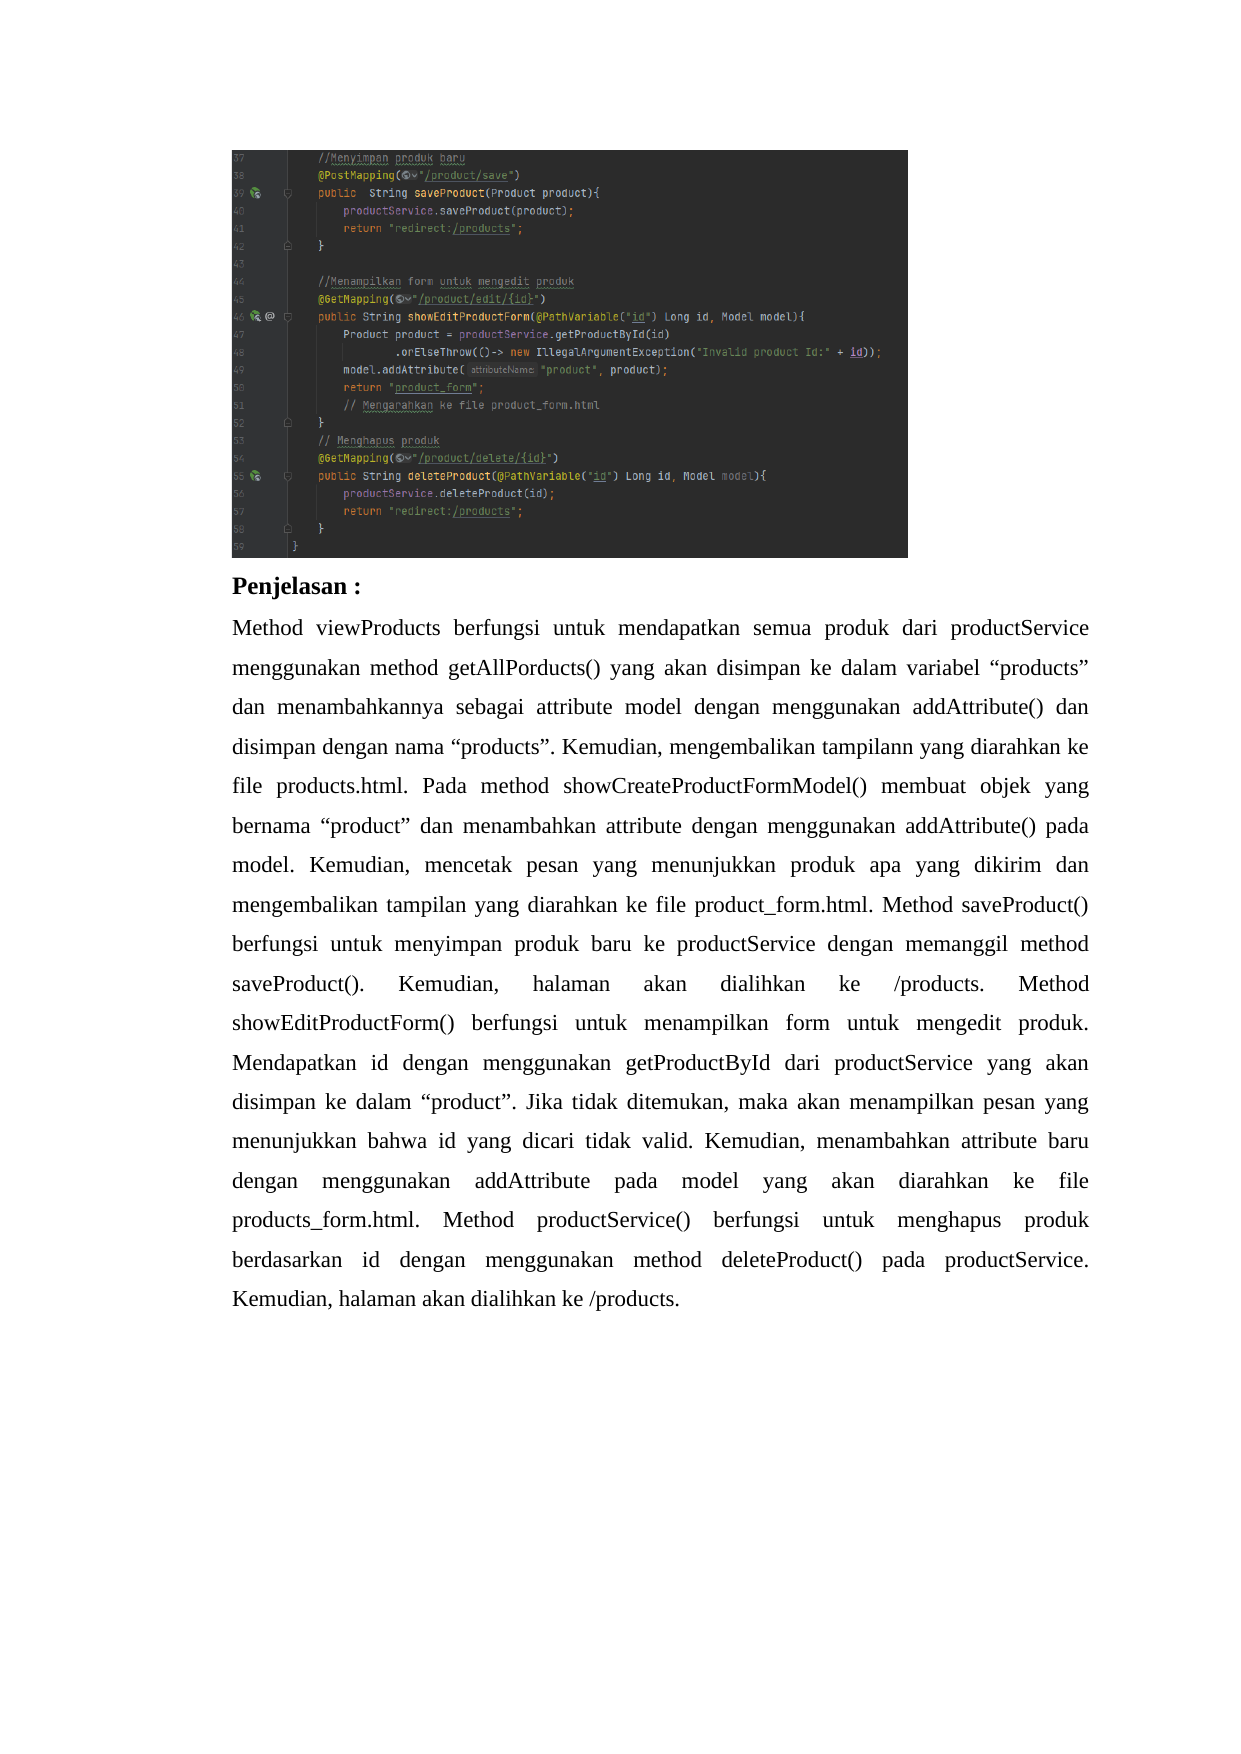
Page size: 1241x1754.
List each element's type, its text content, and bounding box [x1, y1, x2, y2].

picture [231, 150, 908, 558]
list Penjelasan : [232, 571, 1090, 600]
list Method viewProducts berfungsi untuk mendapatkan semua produk dari productService menggunakan method getAllPorducts() yang akan disimpan ke dalam variabel “products” dan menambahkannya sebagai attribute model dengan menggunakan addAttribute() dan disimpan dengan nama “products”. Kemudian, mengembalikan tampilann yang diarahkan ke file products.html. Pada method showCreateProductFormModel() membuat objek yang bernama “product” dan menambahkan attribute dengan menggunakan addAttribute() pada model. Kemudian, mencetak pesan yang menunjukkan produk apa yang dikirim dan mengembalikan tampilan yang diarahkan ke file product_form.html. Method saveProduct() berfungsi untuk menyimpan produk baru ke productService dengan memanggil method saveProduct(). Kemudian, halaman akan dialihkan ke /products. Method showEditProductForm() berfungsi untuk menampilkan form untuk mengedit produk. Mendapatkan id dengan menggunakan getProductById dari productService yang akan disimpan ke dalam “product”. Jika tidak ditemukan, maka akan menampilkan pesan yang menunjukkan bahwa id yang dicari tidak valid. Kemudian, menambahkan attribute baru dengan menggunakan addAttribute pada model yang akan diarahkan ke file products_form.html. Method productService() berfungsi untuk menghapus produk berdasarkan id dengan menggunakan method deleteProduct() pada productService. Kemudian, halaman akan dialihkan ke /products. [232, 614, 1090, 1312]
